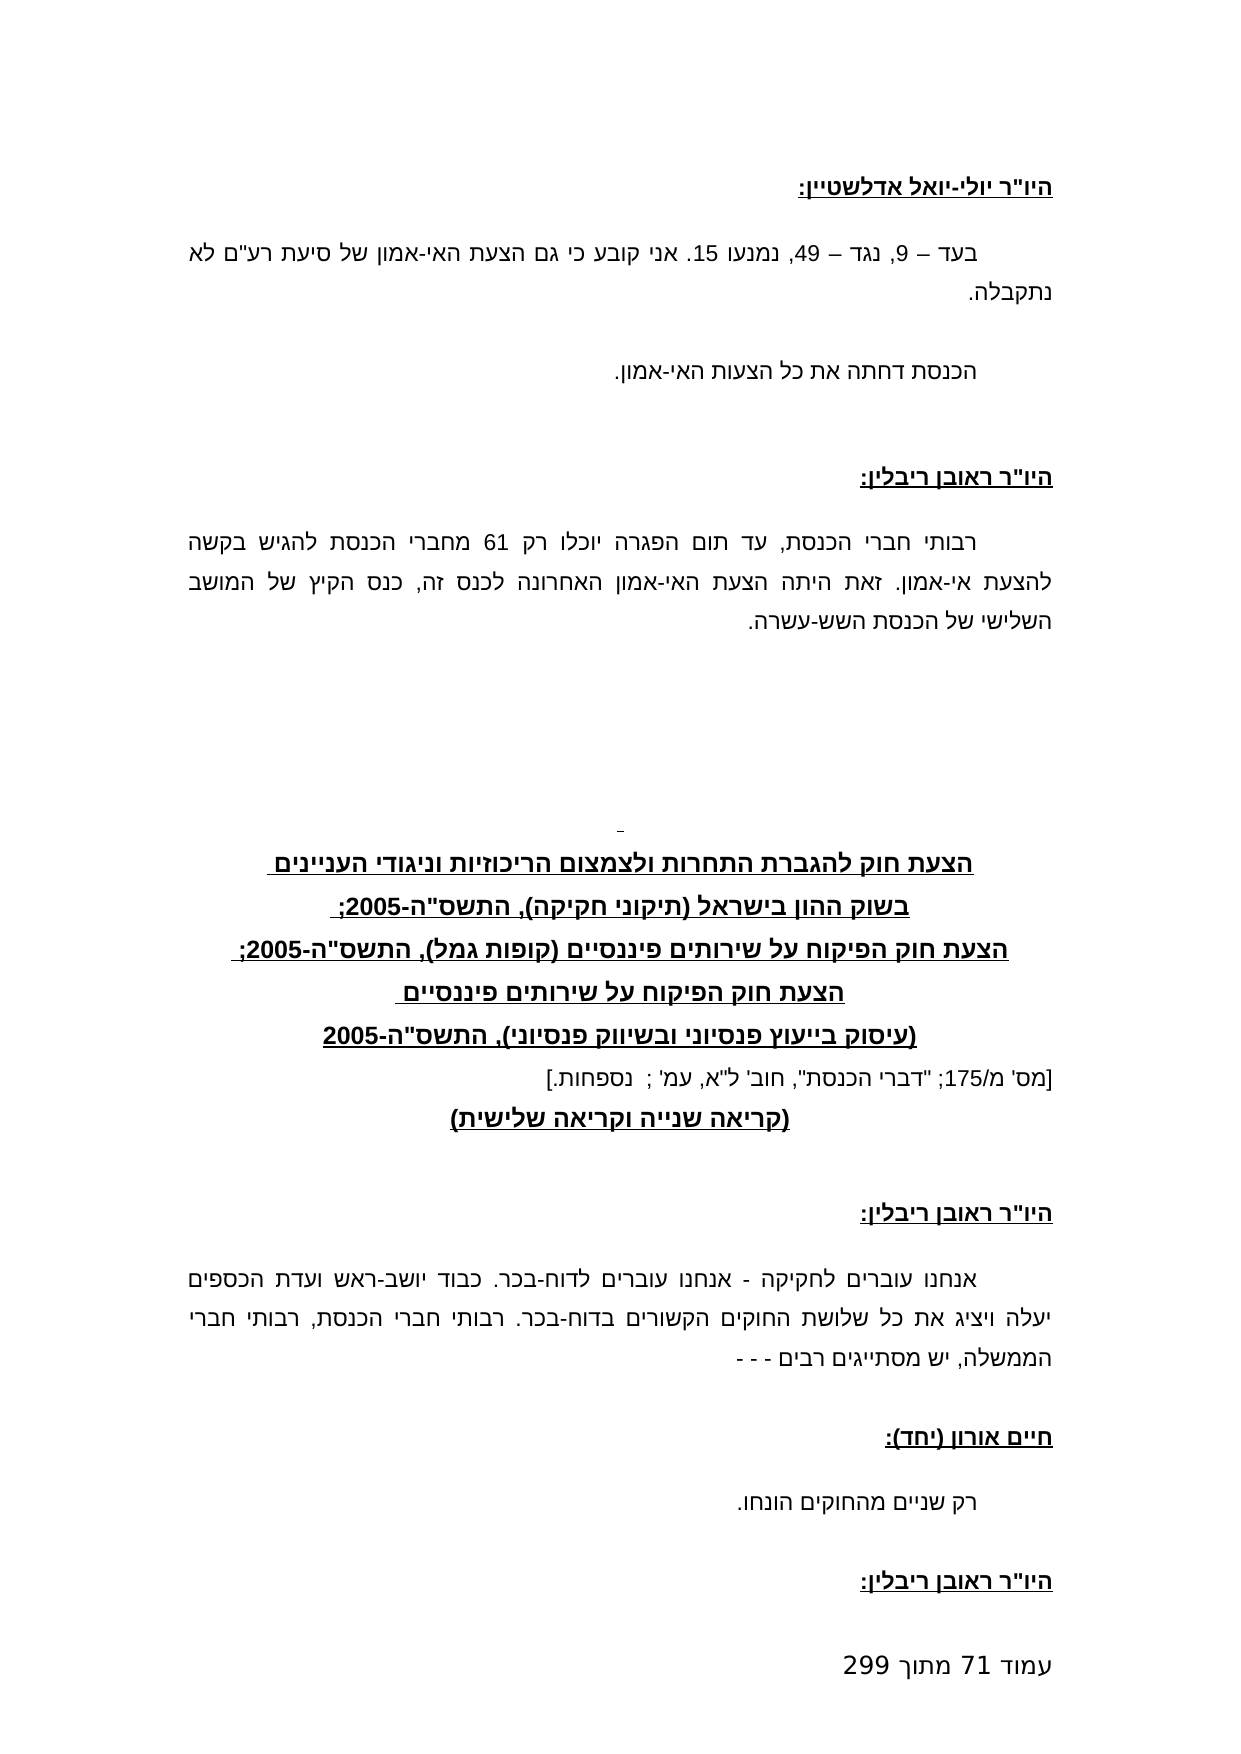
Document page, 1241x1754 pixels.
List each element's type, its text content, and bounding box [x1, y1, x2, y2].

text היו"ר ראובן ריבלין: [187, 1200, 1053, 1226]
text רבותי חברי הכנסת, עד תום הפגרה יוכלו רק 61 מחברי הכנסת להגיש בקשה להצעת אי-אמון. זאת היתה הצעת האי-אמון האחרונה לכנס זה, כנס הקיץ של המושב השלישי של הכנסת השש-עשרה. [187, 529, 1053, 635]
text היו"ר ראובן ריבלין: [187, 463, 1053, 490]
text הצעת חוק הפיקוח על שירותים פיננסיים (קופות גמל), התשס"ה-2005; [187, 935, 1053, 964]
text (קריאה שנייה וקריאה שלישית) [187, 1104, 1053, 1133]
text אנחנו עוברים לחקיקה - אנחנו עוברים לדוח-בכר. כבוד יושב-ראש ועדת הכספים יעלה ויציג את כל שלושת החוקים הקשורים בדוח-בכר. רבותי חברי הכנסת, רבותי חברי הממשלה, יש מסתייגים רבים - - - [187, 1266, 1053, 1371]
text [מס' מ/175; "דברי הכנסת", חוב' ל"א, עמ' ; נספחות.] [187, 1064, 1053, 1091]
text חיים אורון (יחד): [187, 1423, 1053, 1450]
text היו"ר יולי-יואל אדלשטיין: [187, 174, 1053, 200]
text הצעת חוק להגברת התחרות ולצמצום הריכוזיות וניגודי העניינים בשוק ההון בישראל (תיקוני חקיקה), התשס"ה-2005; [187, 849, 1053, 921]
text רק שניים מהחוקים הונחו. [187, 1489, 1053, 1516]
text הצעת חוק הפיקוח על שירותים פיננסיים (עיסוק בייעוץ פנסיוני ובשיווק פנסיוני), התשס"ה-2005 [187, 978, 1053, 1050]
text הכנסת דחתה את כל הצעות האי-אמון. [187, 358, 1053, 384]
text בעד – 9, נגד – 49, נמנעו 15. אני קובע כי גם הצעת האי-אמון של סיעת רע"ם לא נתקבלה. [187, 240, 1053, 306]
text היו"ר ראובן ריבלין: [187, 1568, 1053, 1595]
